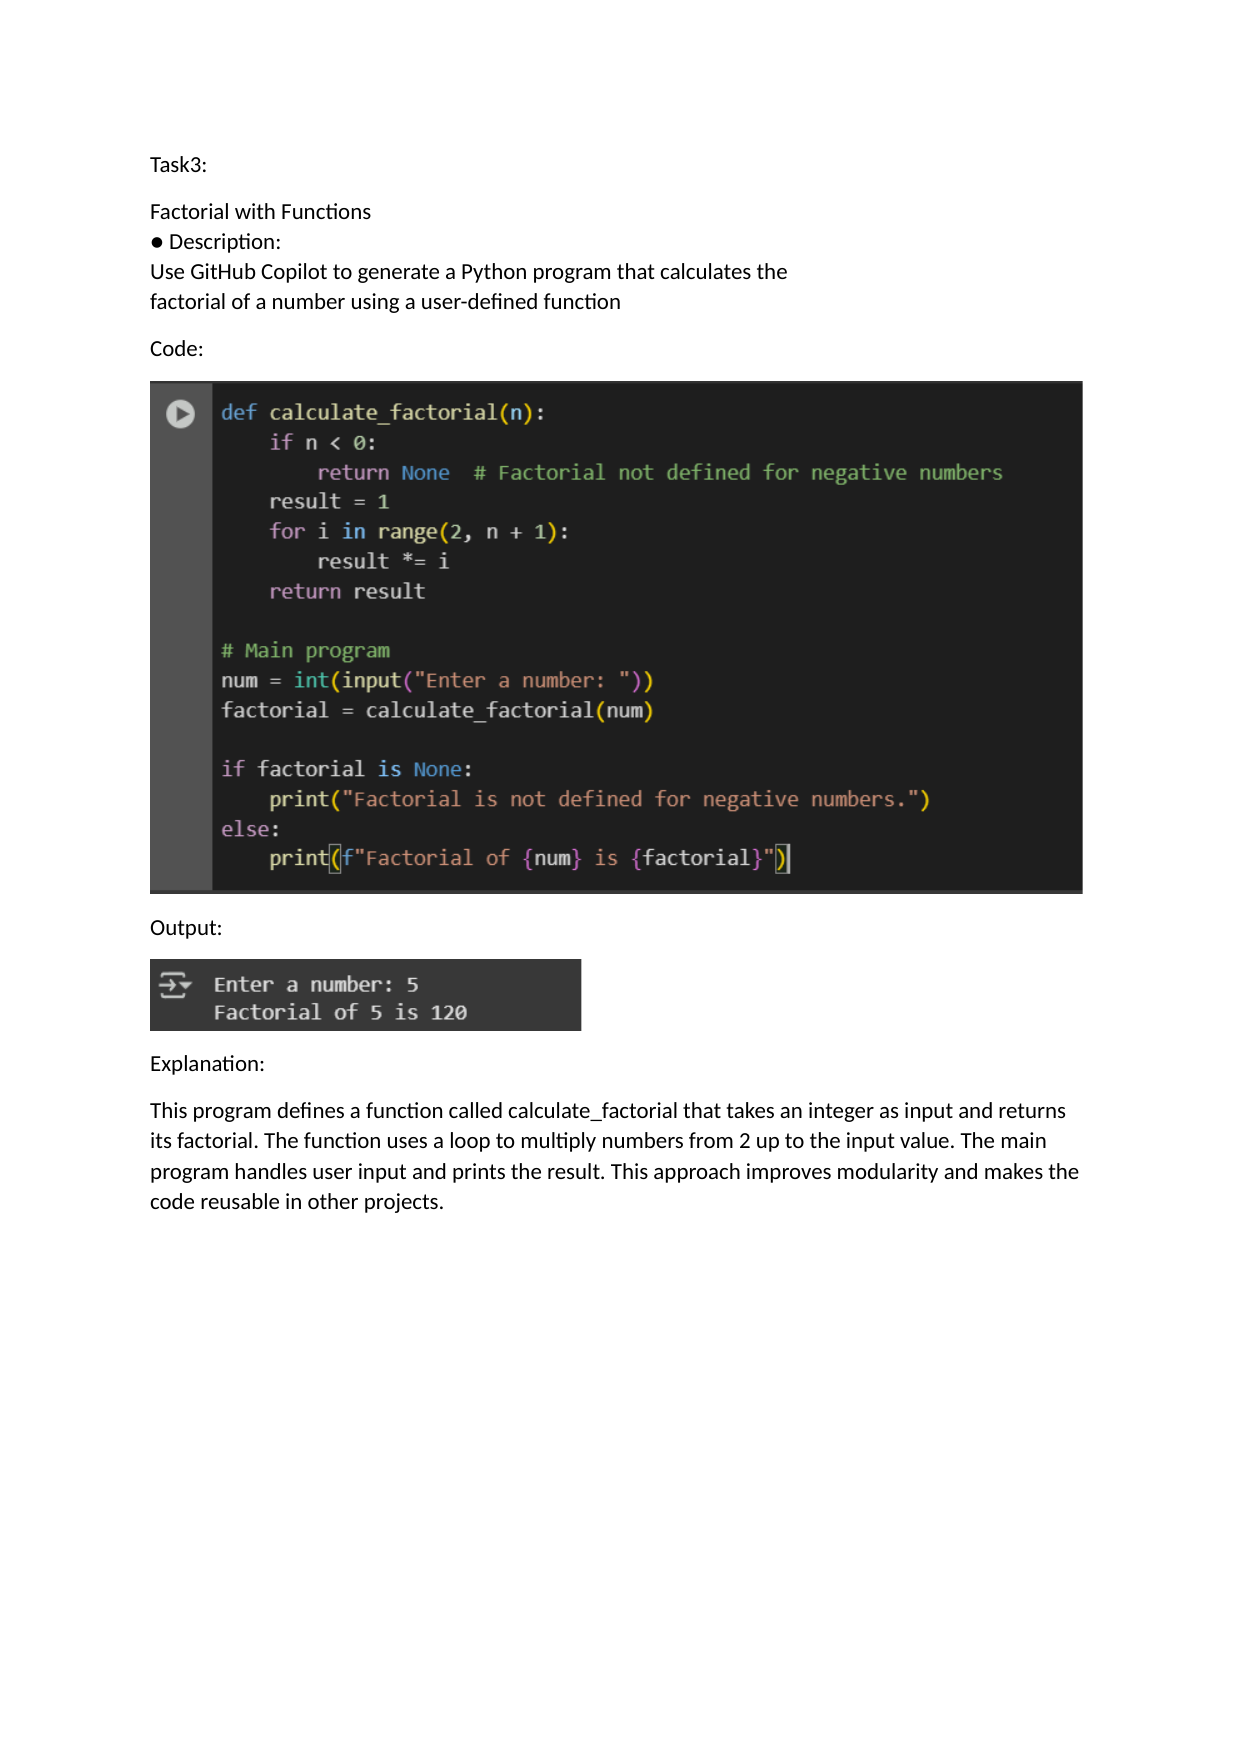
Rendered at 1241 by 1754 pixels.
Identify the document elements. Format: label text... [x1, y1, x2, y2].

text This program defines a function called calculate_factorial that takes an integer as input and returns its factorial. The function uses a loop to multiply numbers from 2 up to the input value. The main program handles user input and prints the result. This approach improves modularity and makes the code reusable in other projects. [150, 1096, 1090, 1215]
text Explanation: [150, 1049, 1090, 1078]
text Task3: [150, 150, 1090, 178]
picture [150, 959, 582, 1031]
text Output: [150, 913, 1090, 941]
picture [150, 381, 1083, 894]
text Factorial with Functions ● Description: Use GitHub Copilot to generate a Python program that calculates the factorial of a number using a user-defined function [150, 197, 1090, 316]
text Code: [150, 334, 1090, 362]
